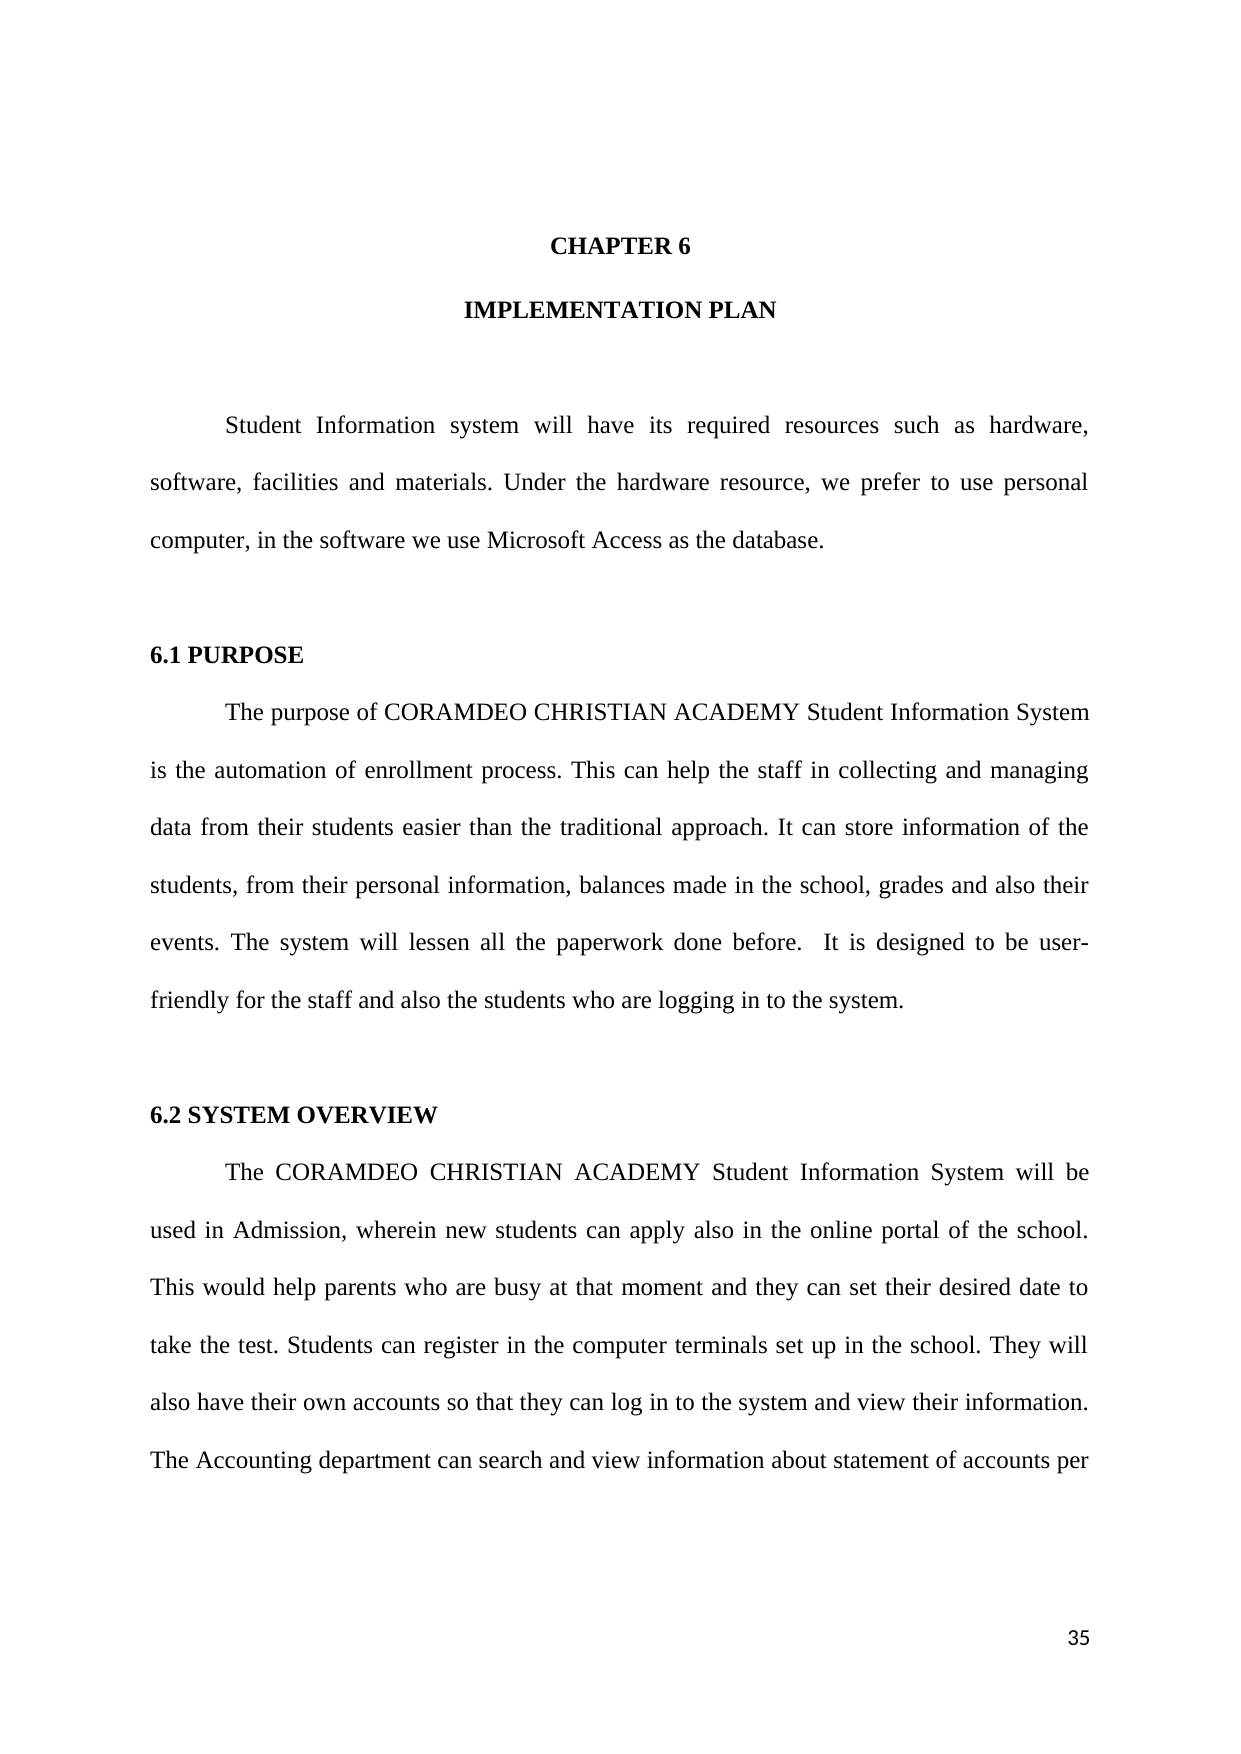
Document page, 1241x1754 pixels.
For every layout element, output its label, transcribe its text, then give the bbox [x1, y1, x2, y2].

text 6.1 PURPOSE [150, 640, 1090, 669]
text 6.2 SYSTEM OVERVIEW [150, 1100, 1090, 1129]
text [150, 1157, 1090, 1474]
text IMPLEMENTATION PLAN [150, 295, 1090, 324]
text The purpose of CORAMDEO CHRISTIAN ACADEMY Student Information System is the automation of enrollment process. This can help the staff in collecting and managing data from their students easier than the traditional approach. It can store information of the students, from their personal information, balances made in the school, grades and also their events. The system will lessen all the paperwork done before. It is designed to be user-friendly for the staff and also the students who are logging in to the system. [150, 697, 1090, 1014]
text CHAPTER 6 [150, 231, 1090, 260]
text Student Information system will have its required resources such as hardware, software, facilities and materials. Under the hardware resource, we prefer to use personal computer, in the software we use Microsoft Access as the database. [150, 410, 1090, 554]
